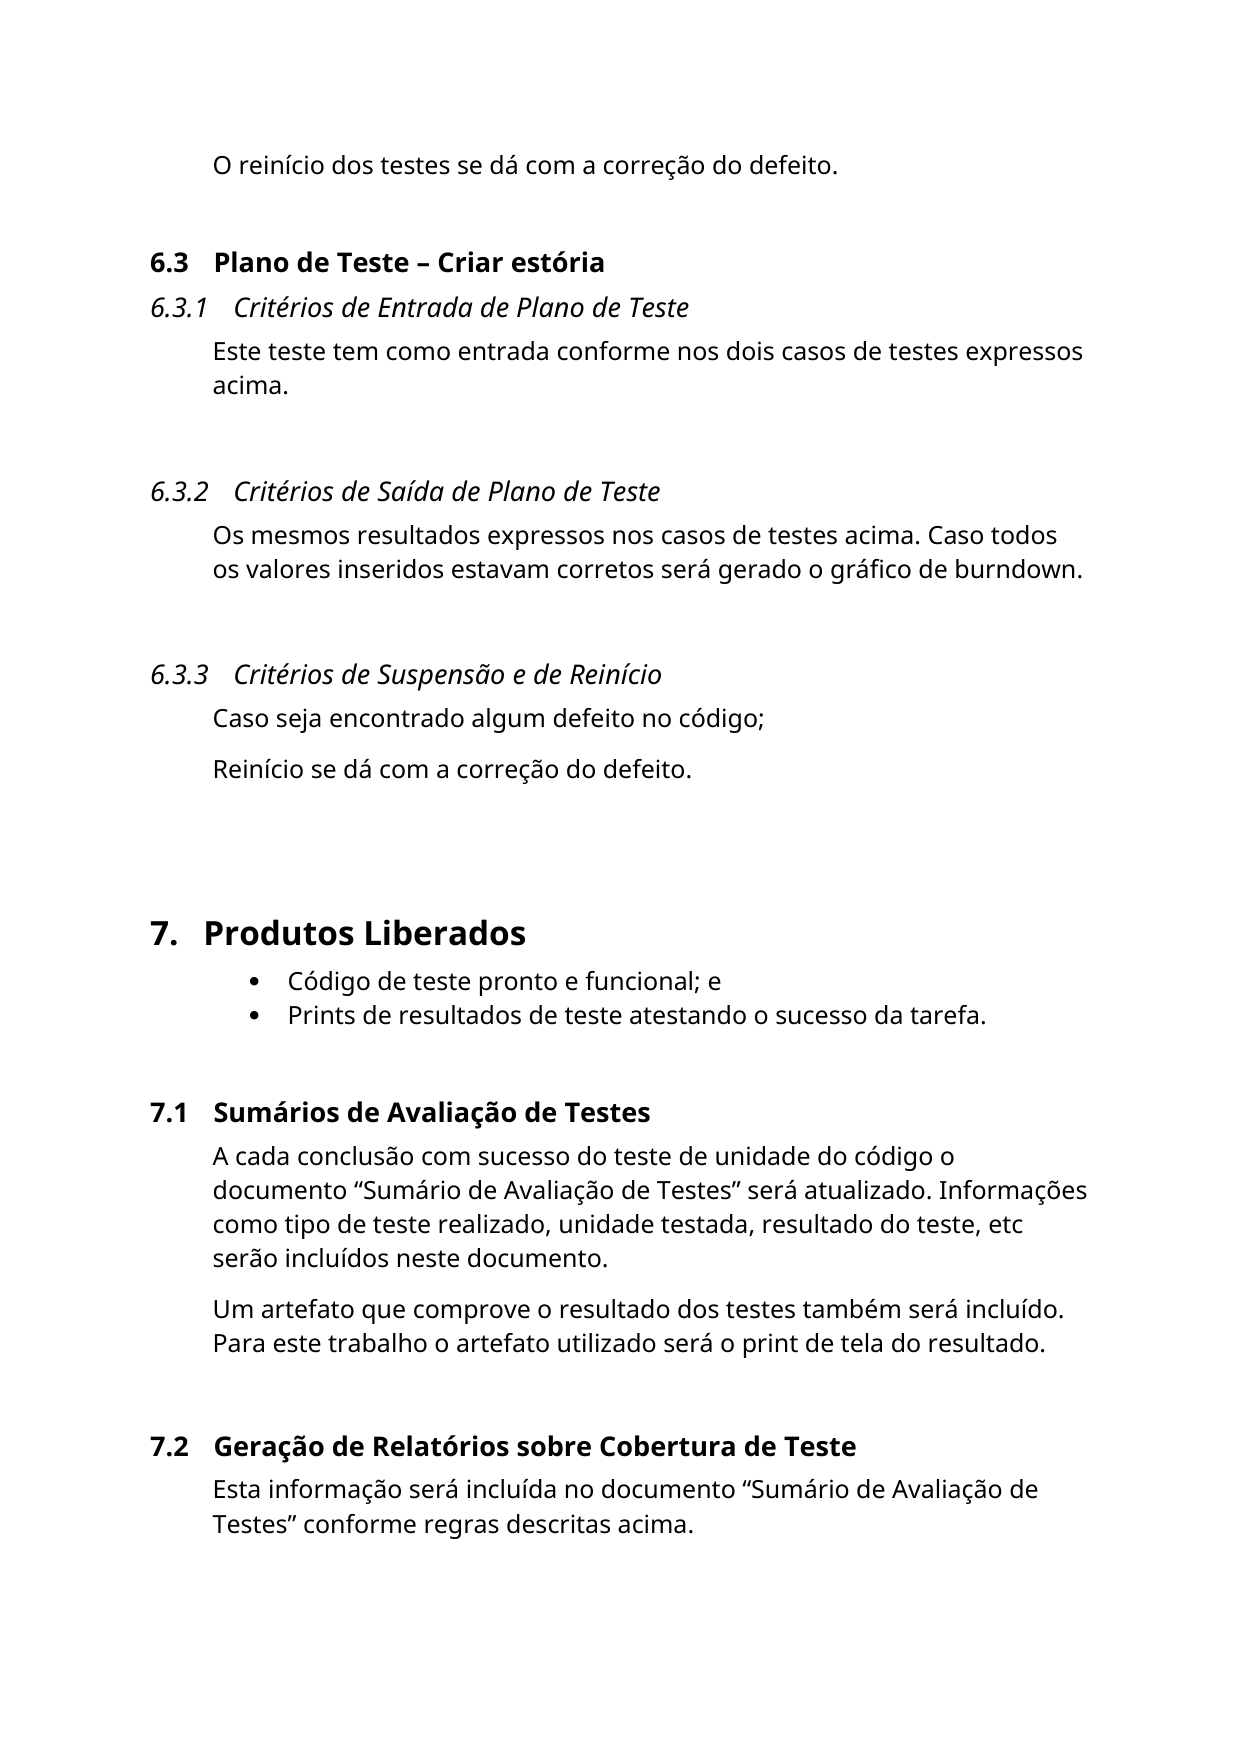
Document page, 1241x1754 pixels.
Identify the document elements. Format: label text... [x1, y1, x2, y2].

text 6.3.1 Critérios de Entrada de Plano de Teste [150, 289, 1090, 326]
text 7.1 Sumários de Avaliação de Testes [150, 1093, 1090, 1130]
text Esta informação será incluída no documento “Sumário de Avaliação de Testes” conforme regras descritas acima. [212, 1472, 1090, 1540]
text A cada conclusão com sucesso do teste de unidade do código o documento “Sumário de Avaliação de Testes” será atualizado. Informações como tipo de teste realizado, unidade testada, resultado do teste, etc serão incluídos neste documento. [212, 1138, 1090, 1275]
text 6.3.2 Critérios de Saída de Plano de Teste [150, 472, 1090, 509]
text Caso seja encontrado algum defeito no código; [212, 701, 1090, 735]
text 6.3.3 Critérios de Suspensão e de Reinício [150, 656, 1090, 693]
text 7.2 Geração de Relatórios sobre Cobertura de Teste [150, 1427, 1090, 1464]
text Reinício se dá com a correção do defeito. [212, 752, 1090, 786]
text 6.3 Plano de Teste – Criar estória [150, 243, 1090, 280]
text 7. Produtos Liberados [150, 909, 1090, 955]
text Um artefato que comprove o resultado dos testes também será incluído. Para este trabalho o artefato utilizado será o print de tela do resultado. [212, 1291, 1090, 1359]
text O reinício dos testes se dá com a correção do defeito. [212, 148, 1090, 182]
list Código de teste pronto e funcional; e [250, 963, 1090, 997]
text Os mesmos resultados expressos nos casos de testes acima. Caso todos os valores inseridos estavam corretos será gerado o gráfico de burndown. [212, 517, 1090, 586]
text Este teste tem como entrada conforme nos dois casos de testes expressos acima. [212, 334, 1090, 402]
list Prints de resultados de teste atestando o sucesso da tarefa. [250, 997, 1090, 1031]
